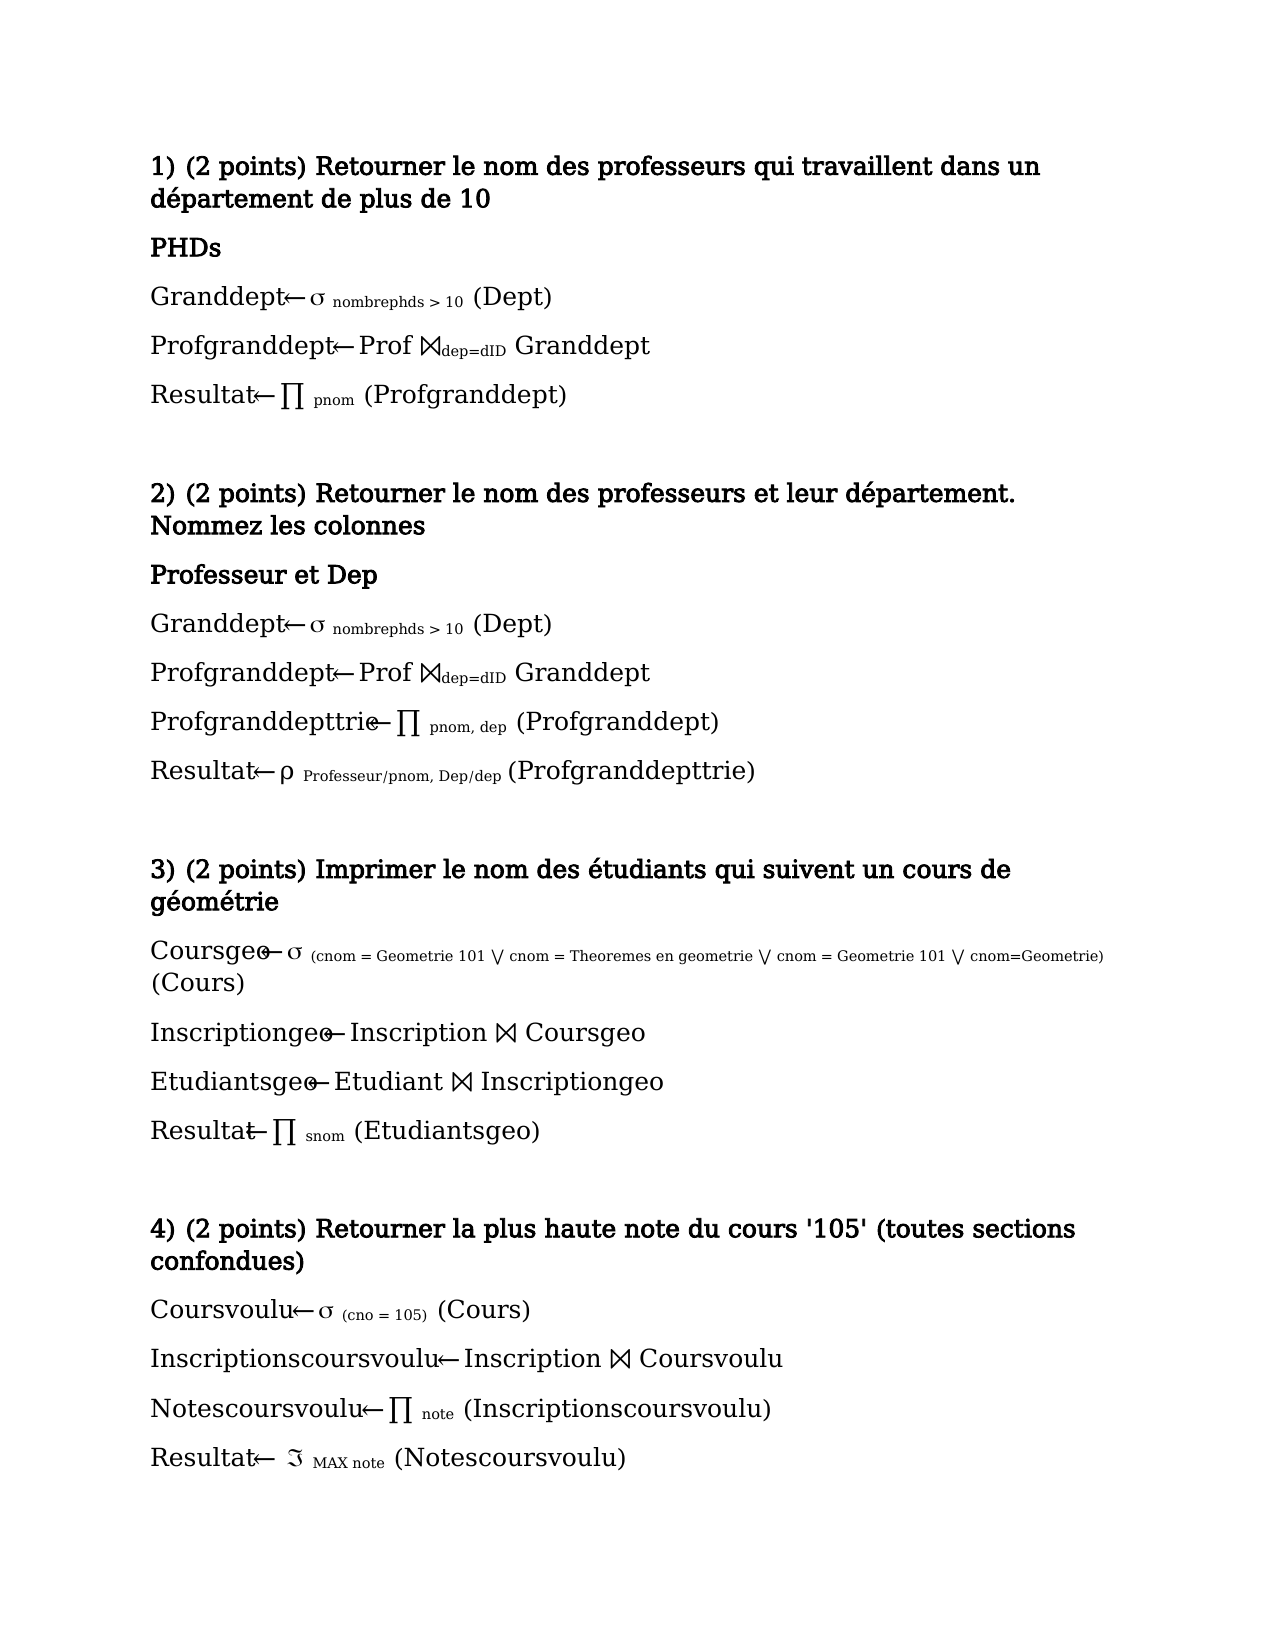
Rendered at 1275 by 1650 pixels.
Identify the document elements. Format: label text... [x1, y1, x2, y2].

text Granddept ⃪ nombrephds > 10 (Dept) [150, 607, 1125, 638]
text Etudiantsgeo ⃪ Etudiant ⨝ Inscriptiongeo [150, 1065, 1125, 1095]
text 2) (2 points) Retourner le nom des professeurs et leur département. Nommez les colonnes [150, 477, 1125, 539]
text Inscriptionscoursvoulu ⃪ Inscription ⨝ Coursvoulu [150, 1343, 1125, 1373]
text Inscriptiongeo ⃪ Inscription ⨝ Coursgeo [150, 1016, 1125, 1046]
text Resultat ⃪ MAX note (Notescoursvoulu) [150, 1441, 1125, 1471]
text Granddept ⃪ nombrephds > 10 (Dept) [150, 281, 1125, 311]
text PHDs [150, 231, 1125, 261]
text 4) (2 points) Retourner la plus haute note du cours '105' (toutes sections confondues) [150, 1212, 1125, 1275]
text Professeur et Dep [150, 558, 1125, 588]
text Coursvoulu ⃪ (cno = 105) (Cours) [150, 1294, 1125, 1324]
text Resultat ⃪ ∏ pnom (Profgranddept) [150, 379, 1125, 409]
text Profgranddept ⃪ Prof ⨝dep=dID Granddept [150, 657, 1125, 687]
text Profgranddepttrie ⃪ ∏ pnom, dep (Profgranddept) [150, 706, 1125, 736]
text Coursgeo ⃪ (cnom = Geometrie 101 ⋁ cnom = Theoremes en geometrie ⋁ cnom = Geometrie 101 ⋁ cnom=Geometrie)(Cours) [150, 934, 1125, 997]
text Profgranddept ⃪ Prof ⨝dep=dID Granddept [150, 330, 1125, 360]
text Notescoursvoulu ⃪ ∏ note (Inscriptionscoursvoulu) [150, 1392, 1125, 1422]
text Resultat ⃪ ∏ snom (Etudiantsgeo) [150, 1114, 1125, 1144]
text 1) (2 points) Retourner le nom des professeurs qui travaillent dans un département de plus de 10 [150, 150, 1125, 212]
text 3) (2 points) Imprimer le nom des étudiants qui suivent un cours de géométrie [150, 853, 1125, 915]
text Resultat ⃪ ρ Professeur/pnom, Dep/dep (Profgranddepttrie) [150, 755, 1125, 785]
